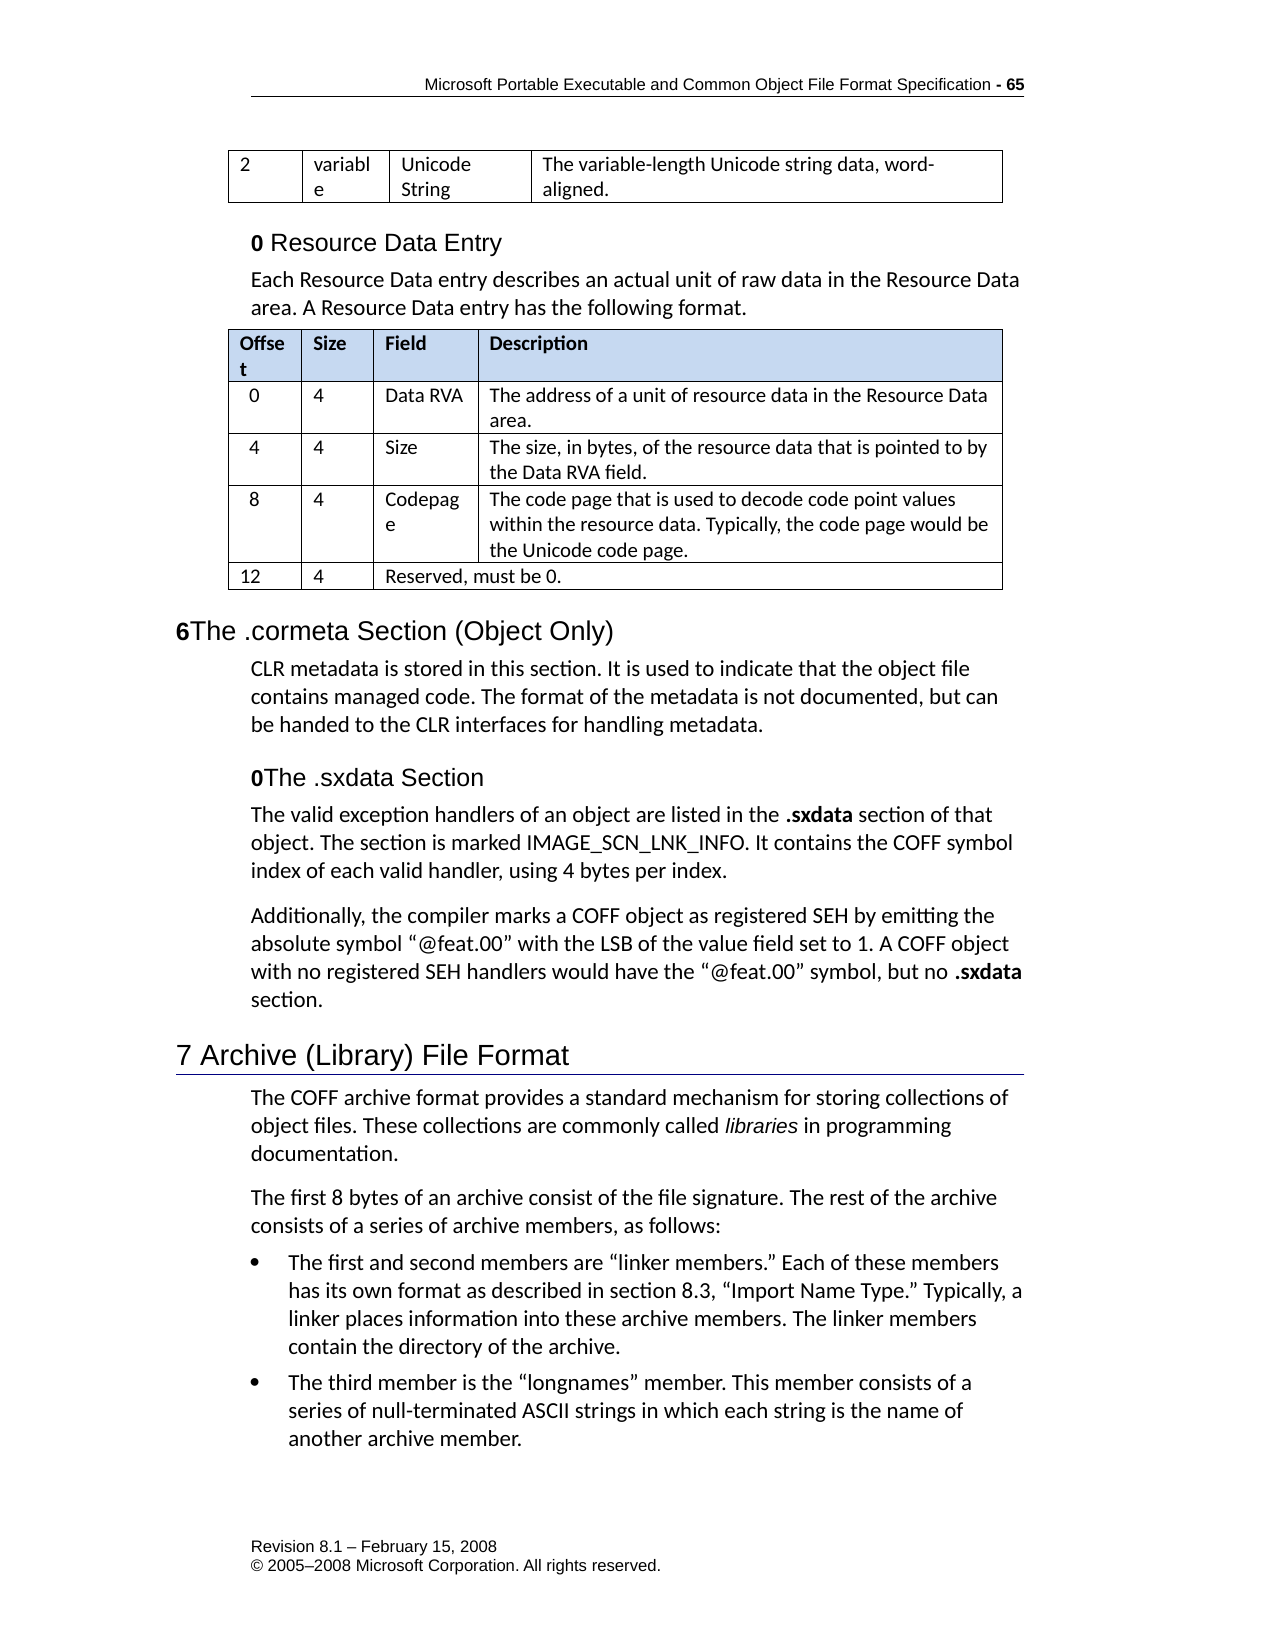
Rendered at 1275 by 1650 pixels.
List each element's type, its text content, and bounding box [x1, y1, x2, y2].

text The COFF archive format provides a standard mechanism for storing collections of object files. These collections are commonly called libraries in programming documentation. [251, 1083, 1024, 1167]
subtitle Resource Data Entry [251, 228, 1024, 257]
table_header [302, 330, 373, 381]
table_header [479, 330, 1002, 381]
text Additionally, the compiler marks a COFF object as registered SEH by emitting the absolute symbol “@feat.00” with the LSB of the value field set to 1. A COFF object with no registered SEH handlers would have the “@feat.00” symbol, but no .sxdata section. [251, 901, 1024, 1013]
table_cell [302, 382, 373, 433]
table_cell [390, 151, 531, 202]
subtitle 7 Archive (Library) File Format [176, 1038, 1024, 1074]
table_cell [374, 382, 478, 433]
list The third member is the “longnames” member. This member consists of a series of null-terminated ASCII strings in which each string is the name of another archive member. [251, 1368, 1024, 1452]
subtitle The .sxdata Section [251, 763, 1024, 792]
text CLR metadata is stored in this section. It is used to indicate that the object file contains managed code. The format of the metadata is not documented, but can be handed to the CLR interfaces for handling metadata. [251, 654, 1024, 738]
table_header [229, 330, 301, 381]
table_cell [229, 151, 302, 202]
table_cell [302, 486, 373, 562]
subtitle The .cormeta Section (Object Only) [176, 615, 1024, 646]
text The first 8 bytes of an archive consist of the file signature. The rest of the archive consists of a series of archive members, as follows: [251, 1183, 1024, 1239]
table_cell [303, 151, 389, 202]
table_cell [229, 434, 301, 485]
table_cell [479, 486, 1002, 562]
text Each Resource Data entry describes an actual unit of raw data in the Resource Data area. A Resource Data entry has the following format. [251, 265, 1024, 321]
list The first and second members are “linker members.” Each of these members has its own format as described in section 8.3, “Import Name Type.” Typically, a linker places information into these archive members. The linker members contain the directory of the archive. [251, 1248, 1024, 1360]
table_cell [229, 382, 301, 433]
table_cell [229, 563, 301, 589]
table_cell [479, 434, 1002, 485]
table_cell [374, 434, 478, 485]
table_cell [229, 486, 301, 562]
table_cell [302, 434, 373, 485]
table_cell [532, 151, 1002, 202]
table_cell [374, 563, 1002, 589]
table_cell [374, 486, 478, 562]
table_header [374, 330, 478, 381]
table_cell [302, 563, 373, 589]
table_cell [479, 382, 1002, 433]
text The valid exception handlers of an object are listed in the .sxdata section of that object. The section is marked IMAGE_SCN_LNK_INFO. It contains the COFF symbol index of each valid handler, using 4 bytes per index. [251, 801, 1024, 884]
